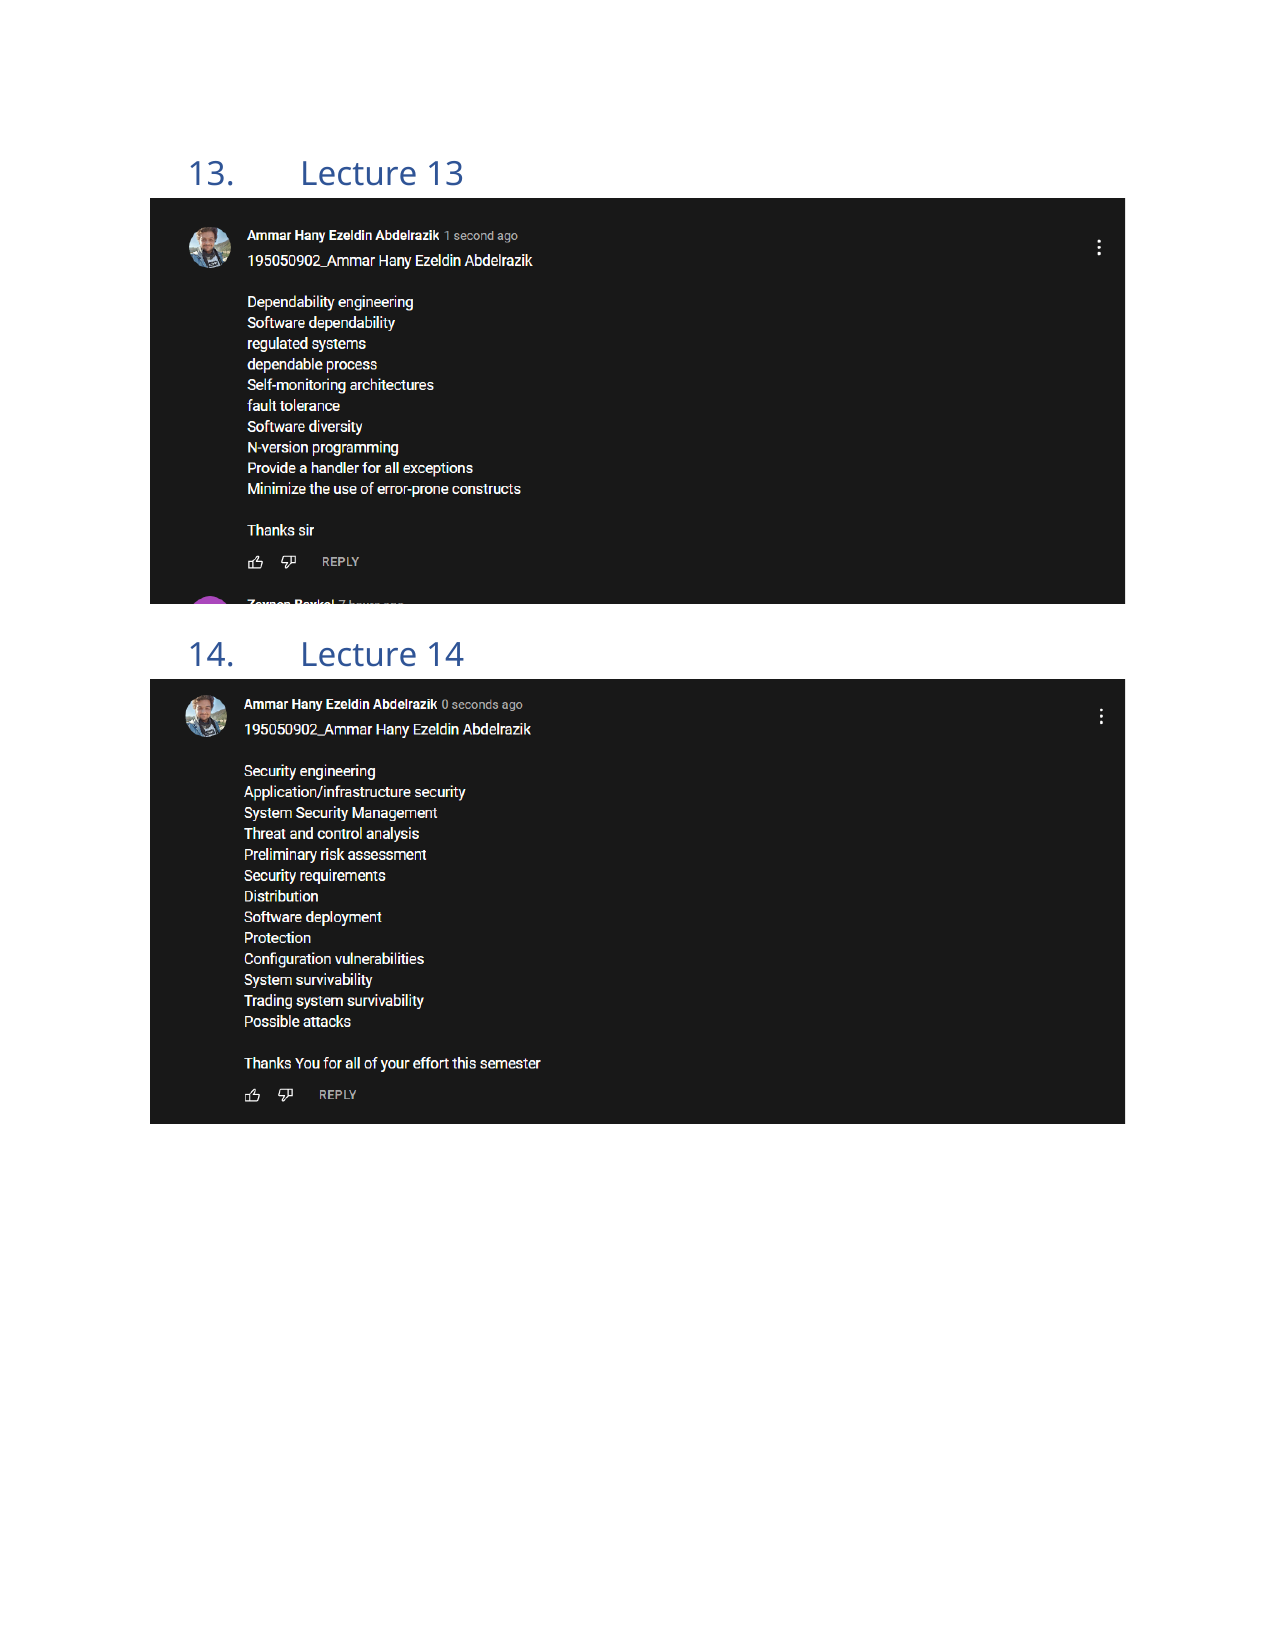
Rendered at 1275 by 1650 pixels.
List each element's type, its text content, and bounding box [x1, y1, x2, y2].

subtitle Lecture 13 [187, 150, 1125, 195]
picture [150, 679, 1125, 1124]
picture [150, 198, 1125, 604]
subtitle Lecture 14 [187, 631, 1125, 676]
